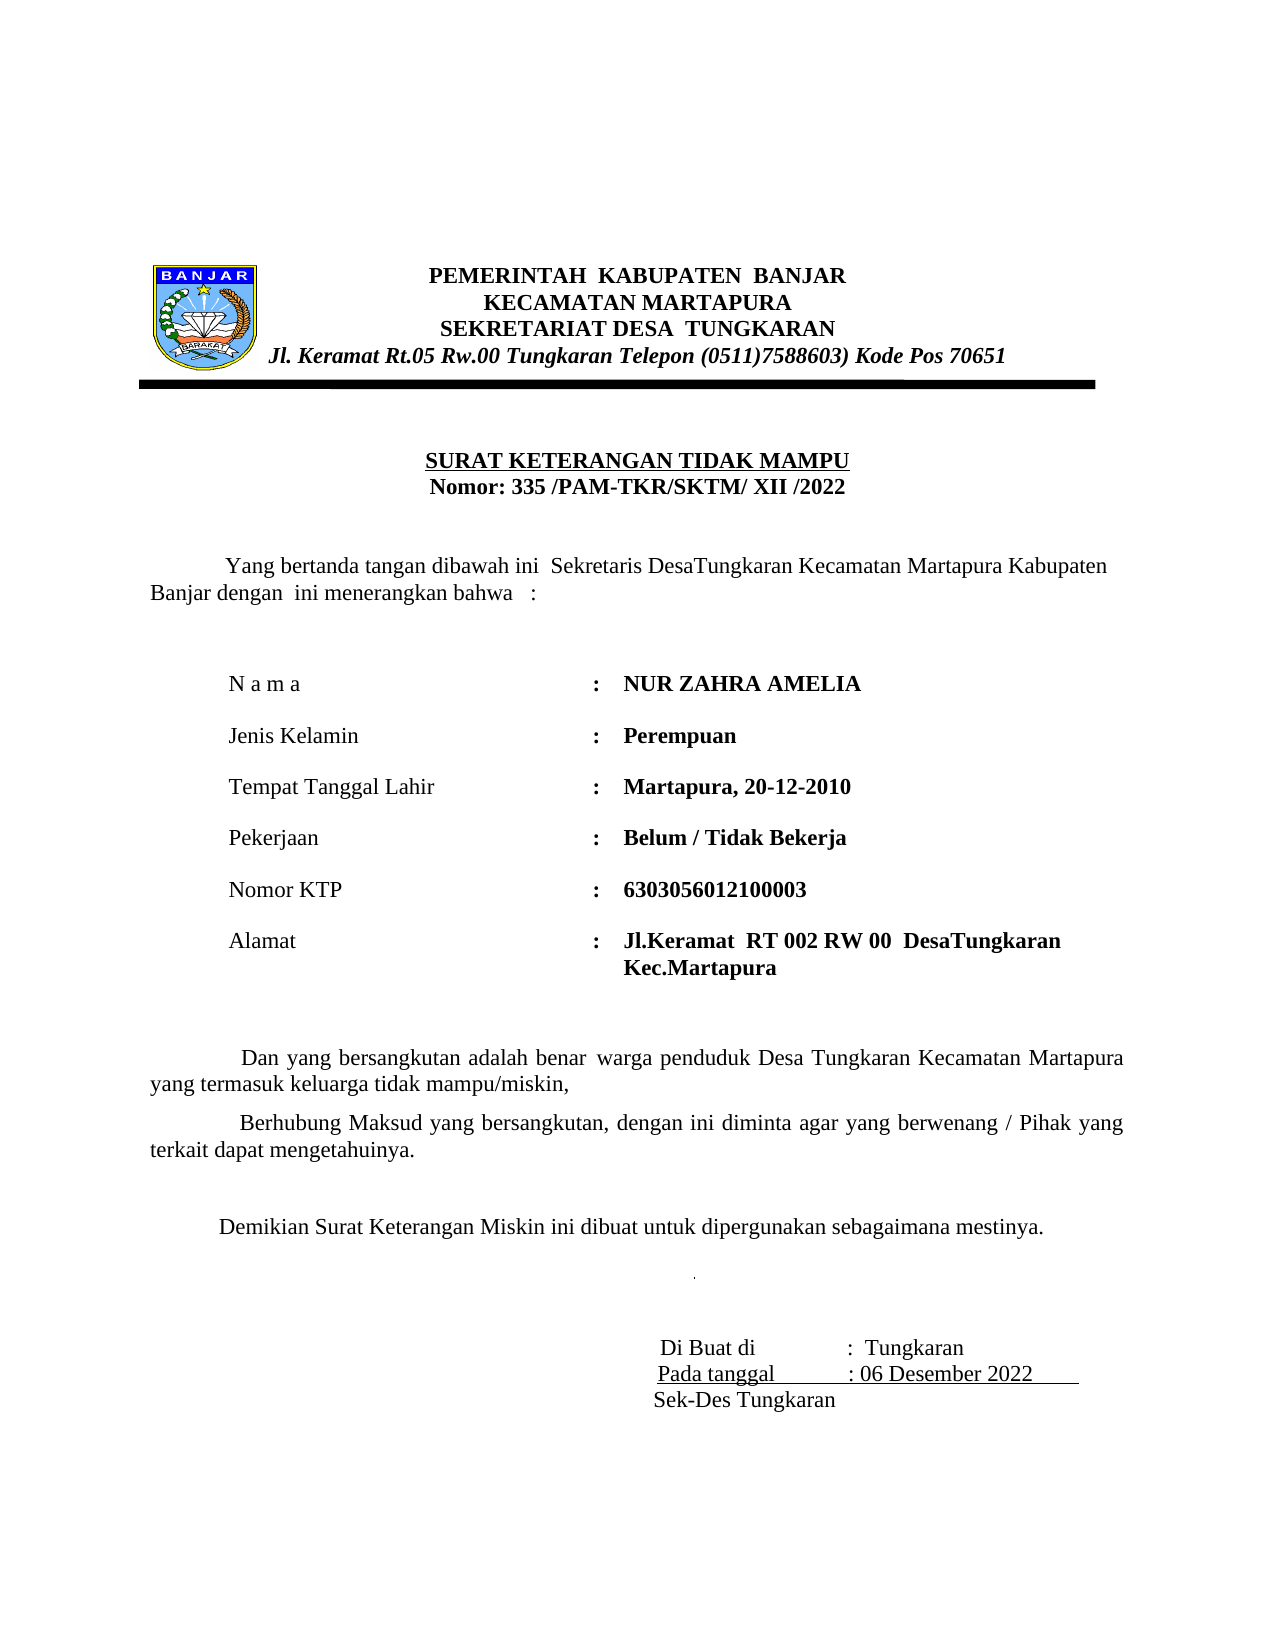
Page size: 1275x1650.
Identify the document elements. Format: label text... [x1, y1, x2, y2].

table_cell : [581, 864, 612, 915]
table_cell Alamat [217, 915, 581, 1032]
table_cell Tempat Tanggal Lahir [217, 761, 581, 812]
text Sek-Des Tungkaran [150, 1386, 1125, 1413]
table_header NUR ZAHRA AMELIA [612, 658, 1112, 709]
text Berhubung Maksud yang bersangkutan, dengan ini diminta agar yang berwenang / Pihak yang terkait dapat mengetahuinya. [150, 1109, 1125, 1162]
text Di Buat di : Tungkaran [150, 1334, 1125, 1360]
text Pada tanggal : 06 Desember 2022 [150, 1360, 1125, 1386]
text SEKRETARIAT DESA TUNGKARAN [262, 315, 1125, 342]
table_cell Pekerjaan [217, 812, 581, 864]
text Jl. Keramat Rt.05 Rw.00 Tungkaran Telepon (0511)7588603) Kode Pos 70651 [262, 342, 1125, 368]
table_header : [581, 658, 612, 709]
table_cell Belum / Tidak Bekerja [612, 812, 1112, 864]
table_cell Martapura, 20-12-2010 [612, 761, 1112, 812]
text Nomor: 335 /PAM-TKR/SKTM/ XII /2022 [150, 473, 1125, 500]
text PEMERINTAH KABUPATEN BANJAR [262, 263, 1125, 289]
table_cell : [581, 812, 612, 864]
table_cell Jl.Keramat RT 002 RW 00 DesaTungkaran Kec.Martapura [612, 915, 1112, 1032]
table_header N a m a [217, 658, 581, 709]
text SURAT KETERANGAN TIDAK MAMPU [150, 447, 1125, 473]
table_cell Jenis Kelamin [217, 709, 581, 761]
table_cell Perempuan [612, 709, 1112, 761]
table_cell : [581, 709, 612, 761]
table_cell : [581, 915, 612, 1032]
text Demikian Surat Keterangan Miskin ini dibuat untuk dipergunakan sebagaimana mestinya. [150, 1213, 1125, 1240]
text Dan yang bersangkutan adalah benar warga penduduk Desa Tungkaran Kecamatan Martapura yang termasuk keluarga tidak mampu/miskin, [150, 1044, 1125, 1097]
picture [148, 263, 262, 372]
table_cell Nomor KTP [217, 864, 581, 915]
table_cell : [581, 761, 612, 812]
text KECAMATAN MARTAPURA [262, 289, 1125, 315]
text Yang bertanda tangan dibawah ini Sekretaris DesaTungkaran Kecamatan Martapura Kabupaten Banjar dengan ini menerangkan bahwa : [150, 552, 1125, 605]
table_cell 6303056012100003 [612, 864, 1112, 915]
